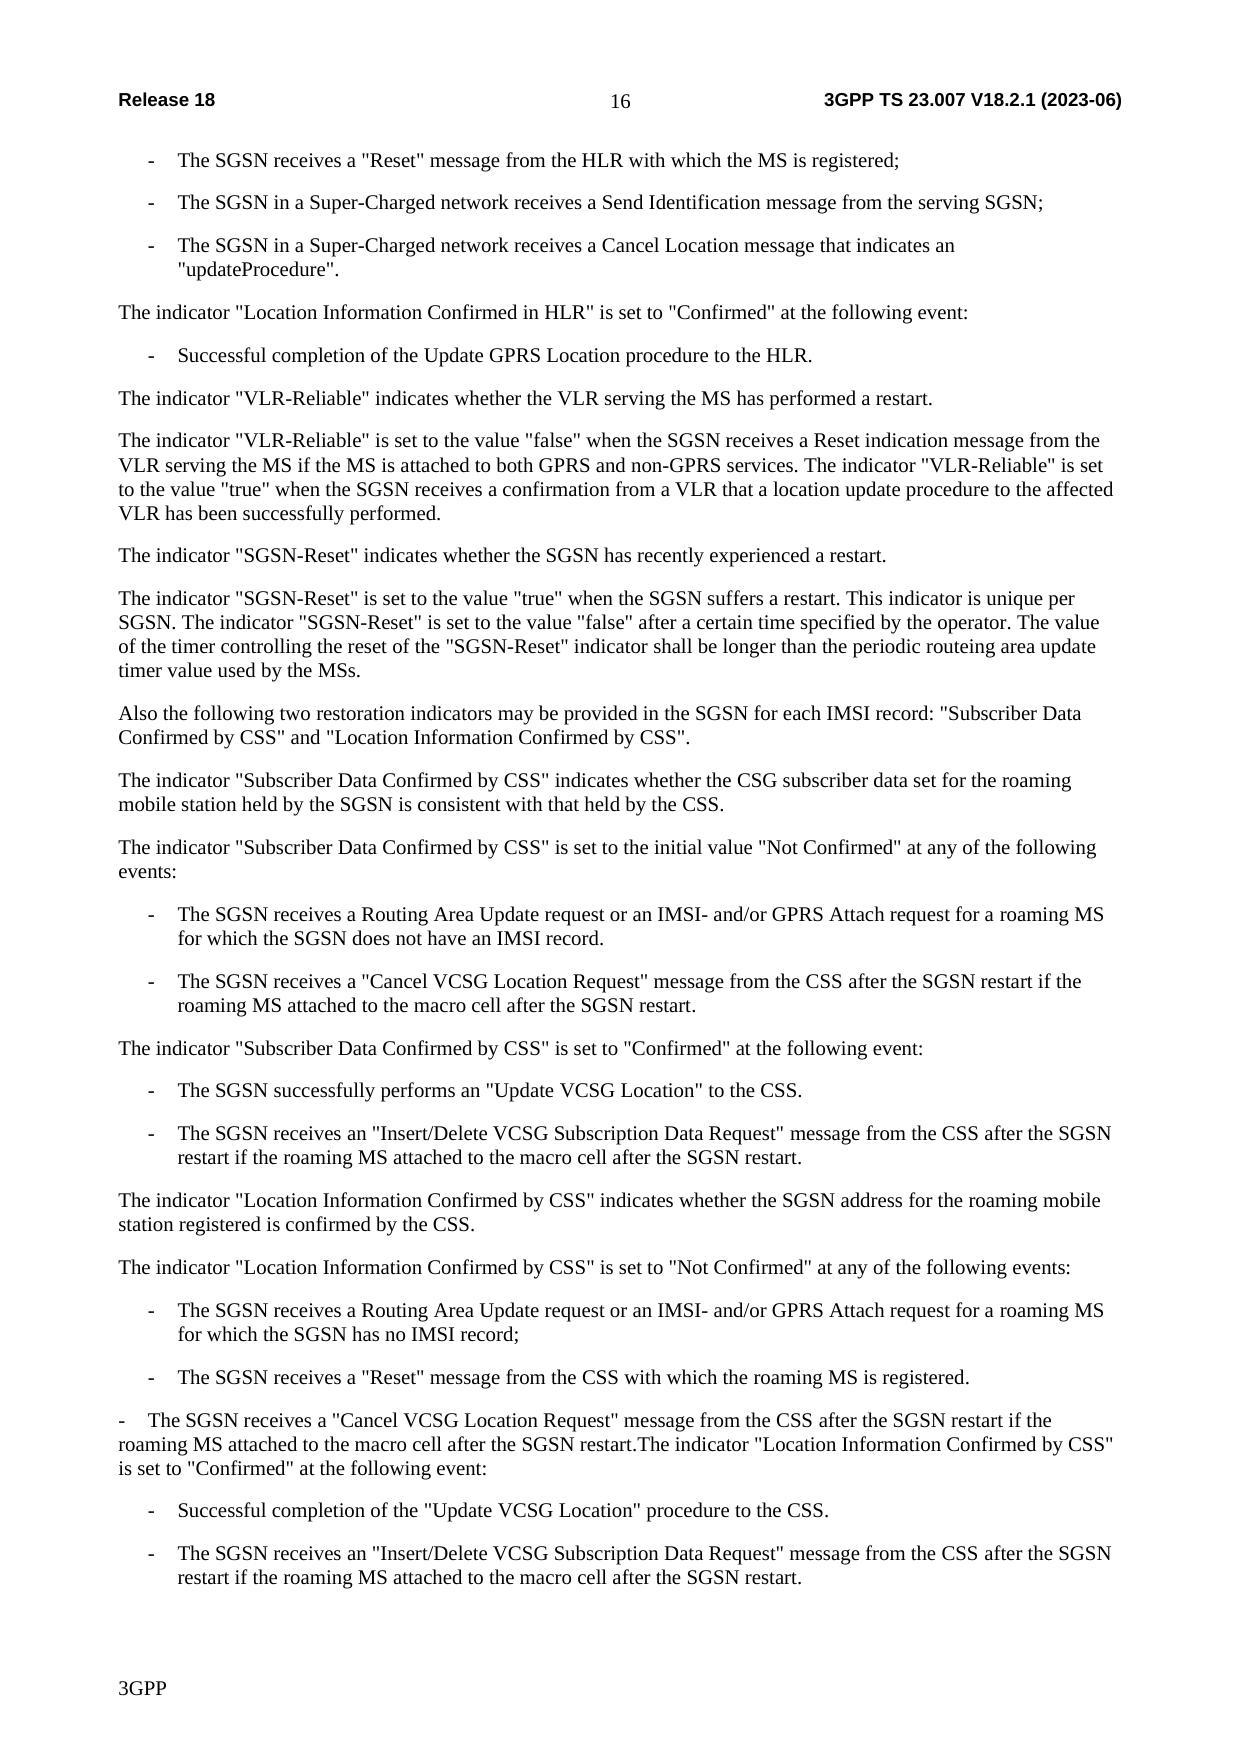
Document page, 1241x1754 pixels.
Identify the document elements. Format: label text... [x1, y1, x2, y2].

text - The SGSN receives a Routing Area Update request or an IMSI- and/or GPRS Attach request for a roaming MS for which the SGSN does not have an IMSI record. [148, 902, 1122, 950]
text - Successful completion of the "Update VCSG Location" procedure to the CSS. [148, 1498, 1122, 1522]
text - The SGSN successfully performs an "Update VCSG Location" to the CSS. [148, 1078, 1122, 1102]
text - Successful completion of the Update GPRS Location procedure to the HLR. [148, 343, 1122, 367]
text The indicator "Location Information Confirmed by CSS" indicates whether the SGSN address for the roaming mobile station registered is confirmed by the CSS. [118, 1188, 1122, 1236]
text Also the following two restoration indicators may be provided in the SGSN for each IMSI record: "Subscriber Data Confirmed by CSS" and "Location Information Confirmed by CSS". [118, 701, 1122, 749]
text - The SGSN in a Super-Charged network receives a Send Identification message from the serving SGSN; [148, 190, 1122, 214]
text - The SGSN in a Super-Charged network receives a Cancel Location message that indicates an "updateProcedure". [148, 233, 1122, 281]
text The indicator "Subscriber Data Confirmed by CSS" indicates whether the CSG subscriber data set for the roaming mobile station held by the SGSN is consistent with that held by the CSS. [118, 768, 1122, 816]
text - The SGSN receives a "Cancel VCSG Location Request" message from the CSS after the SGSN restart if the roaming MS attached to the macro cell after the SGSN restart. [148, 969, 1122, 1017]
text The indicator "Location Information Confirmed in HLR" is set to "Confirmed" at the following event: [118, 300, 1122, 324]
text The indicator "Location Information Confirmed by CSS" is set to "Not Confirmed" at any of the following events: [118, 1255, 1122, 1279]
text The indicator "SGSN-Reset" indicates whether the SGSN has recently experienced a restart. [118, 543, 1122, 567]
text - The SGSN receives a "Reset" message from the CSS with which the roaming MS is registered. [148, 1365, 1122, 1389]
text - The SGSN receives an "Insert/Delete VCSG Subscription Data Request" message from the CSS after the SGSN restart if the roaming MS attached to the macro cell after the SGSN restart. [148, 1541, 1122, 1589]
text - The SGSN receives a "Cancel VCSG Location Request" message from the CSS after the SGSN restart if the roaming MS attached to the macro cell after the SGSN restart.The indicator "Location Information Confirmed by CSS" is set to "Confirmed" at the following event: [118, 1407, 1122, 1480]
text The indicator "SGSN-Reset" is set to the value "true" when the SGSN suffers a restart. This indicator is unique per SGSN. The indicator "SGSN-Reset" is set to the value "false" after a certain time specified by the operator. The value of the timer controlling the reset of the "SGSN-Reset" indicator shall be longer than the periodic routeing area update timer value used by the MSs. [118, 586, 1122, 682]
text - The SGSN receives an "Insert/Delete VCSG Subscription Data Request" message from the CSS after the SGSN restart if the roaming MS attached to the macro cell after the SGSN restart. [148, 1121, 1122, 1169]
text The indicator "Subscriber Data Confirmed by CSS" is set to "Confirmed" at the following event: [118, 1036, 1122, 1060]
text The indicator "VLR-Reliable" is set to the value "false" when the SGSN receives a Reset indication message from the VLR serving the MS if the MS is attached to both GPRS and non-GPRS services. The indicator "VLR-Reliable" is set to the value "true" when the SGSN receives a confirmation from a VLR that a location update procedure to the affected VLR has been successfully performed. [118, 428, 1122, 525]
text The indicator "Subscriber Data Confirmed by CSS" is set to the initial value "Not Confirmed" at any of the following events: [118, 835, 1122, 883]
text The indicator "VLR-Reliable" indicates whether the VLR serving the MS has performed a restart. [118, 386, 1122, 410]
text - The SGSN receives a "Reset" message from the HLR with which the MS is registered; [148, 147, 1122, 172]
text - The SGSN receives a Routing Area Update request or an IMSI- and/or GPRS Attach request for a roaming MS for which the SGSN has no IMSI record; [148, 1298, 1122, 1346]
